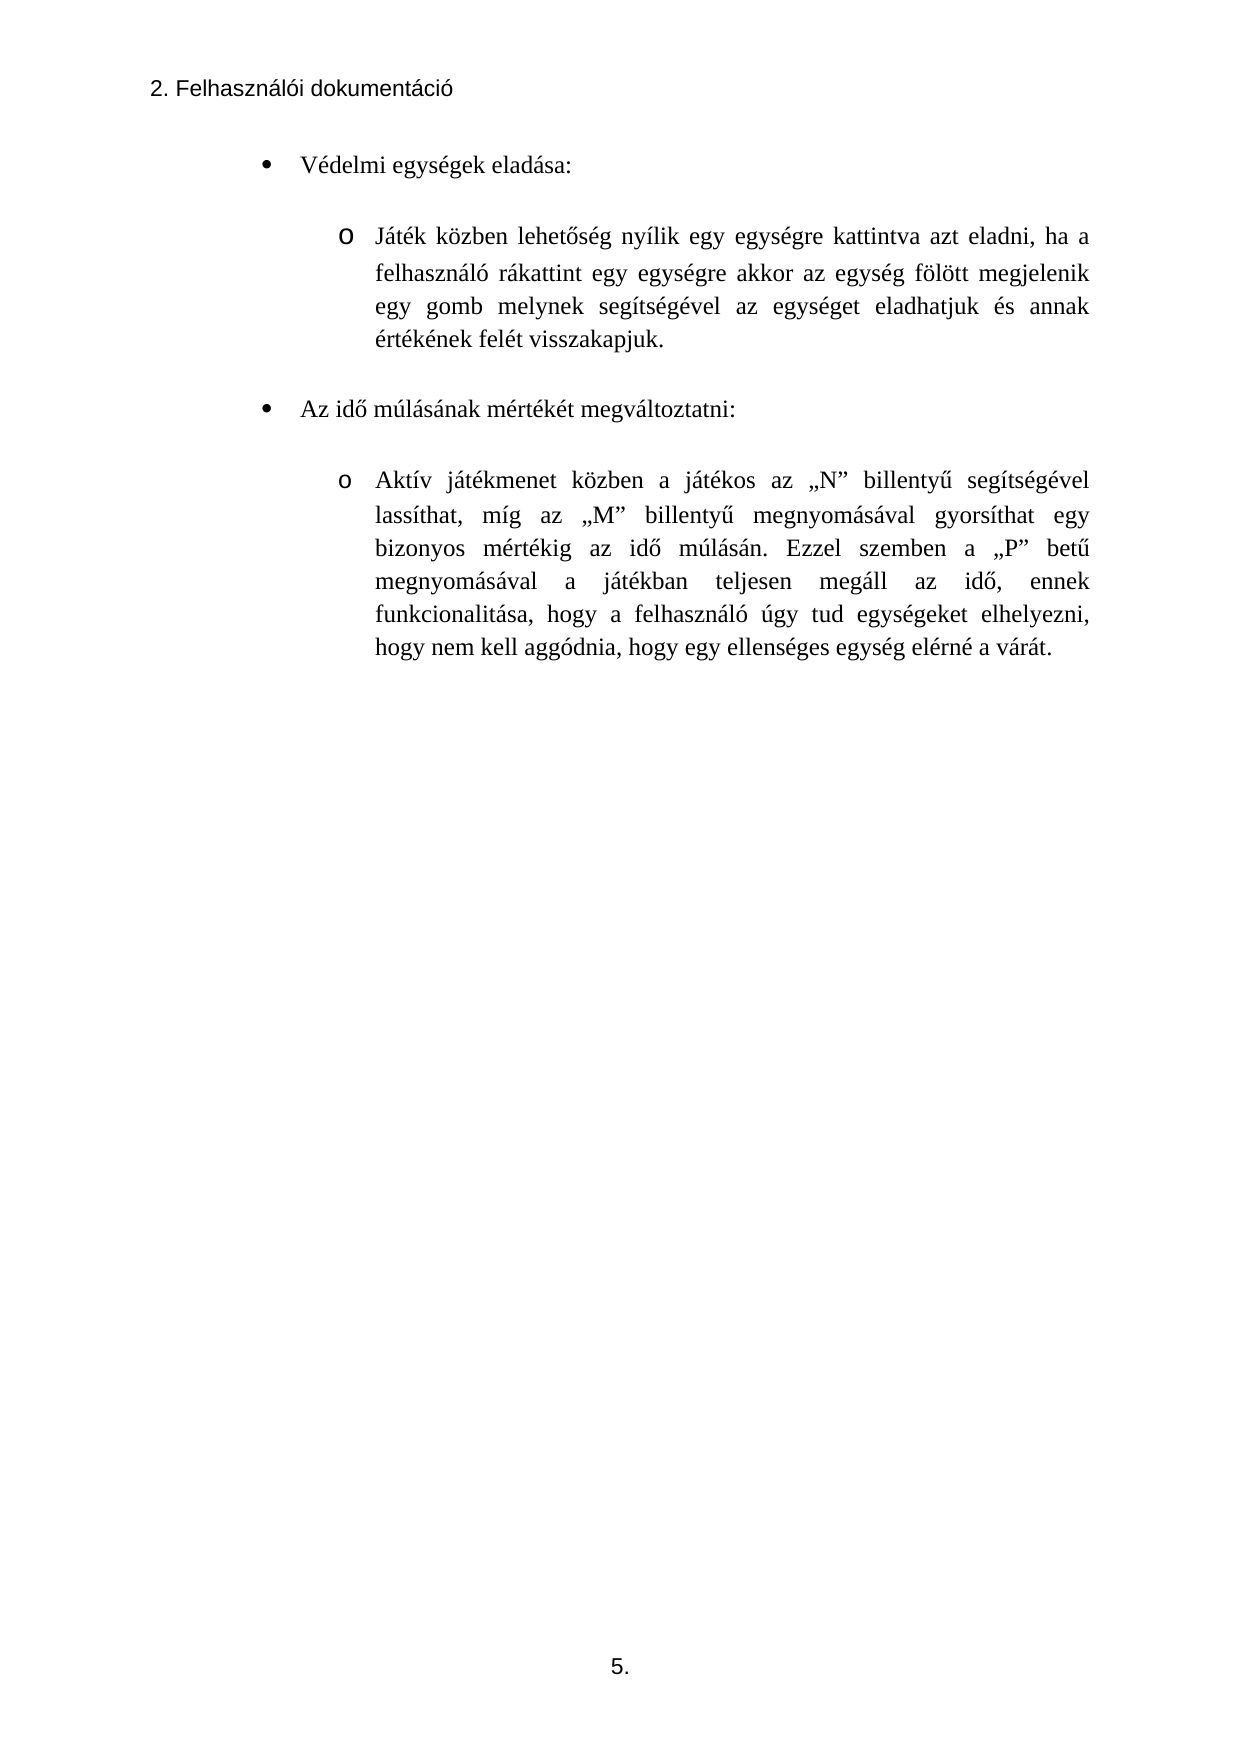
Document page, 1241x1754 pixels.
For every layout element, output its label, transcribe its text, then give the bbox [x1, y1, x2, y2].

list Aktív játékmenet közben a játékos az „N” billentyű segítségével lassíthat, míg az „M” billentyű megnyomásával gyorsíthat egy bizonyos mértékig az idő múlásán. Ezzel szemben a „P” betű megnyomásával a játékban teljesen megáll az idő, ennek funkcionalitása, hogy a felhasználó úgy tud egységeket elhelyezni, hogy nem kell aggódnia, hogy egy ellenséges egység elérné a várát. [337, 465, 1090, 661]
list Játék közben lehetőség nyílik egy egységre kattintva azt eladni, ha a felhasználó rákattint egy egységre akkor az egység fölött megjelenik egy gomb melynek segítségével az egységet eladhatjuk és annak értékének felét visszakapjuk. [337, 221, 1090, 353]
list Védelmi egységek eladása: [262, 150, 1090, 179]
list Az idő múlásának mértékét megváltoztatni: [262, 394, 1090, 423]
